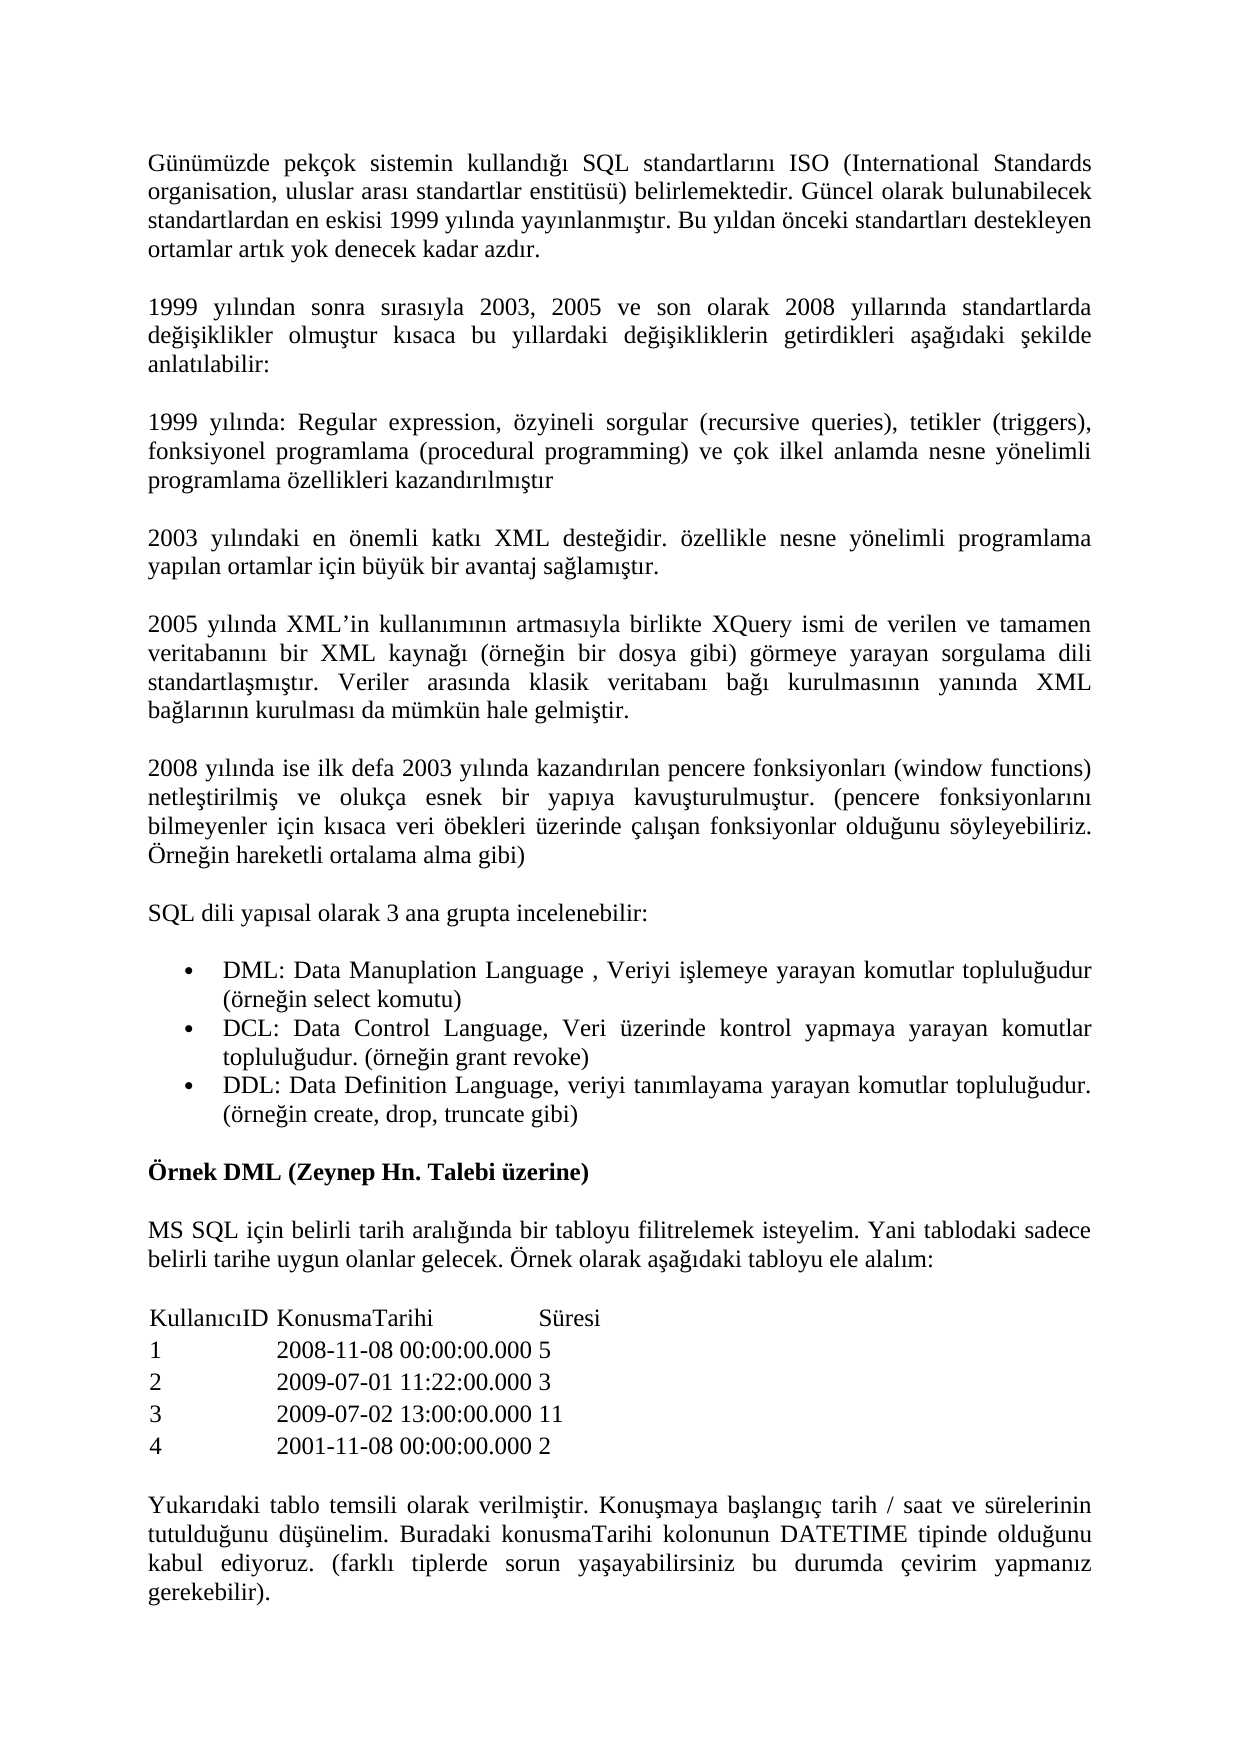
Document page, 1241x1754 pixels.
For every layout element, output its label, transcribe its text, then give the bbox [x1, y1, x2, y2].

text Örnek DML (Zeynep Hn. Talebi üzerine) [148, 1157, 1093, 1186]
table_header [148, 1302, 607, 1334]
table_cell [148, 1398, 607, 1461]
text SQL dili yapısal olarak 3 ana grupta incelenebilir: [148, 898, 1093, 926]
text 1999 yılında: Regular expression, özyineli sorgular (recursive queries), tetikler (triggers), fonksiyonel programlama (procedural programming) ve çok ilkel anlamda nesne yönelimli programlama özellikleri kazandırılmıştır [148, 407, 1093, 493]
text Günümüzde pekçok sistemin kullandığı SQL standartlarını ISO (International Standards organisation, uluslar arası standartlar enstitüsü) belirlemektedir. Güncel olarak bulunabilecek standartlardan en eskisi 1999 yılında yayınlanmıştır. Bu yıldan önceki standartları destekleyen ortamlar artık yok denecek kadar azdır. [148, 148, 1093, 263]
text 2005 yılında XML’in kullanımının artmasıyla birlikte XQuery ismi de verilen ve tamamen veritabanını bir XML kaynağı (örneğin bir dosya gibi) görmeye yarayan sorgulama dili standartlaşmıştır. Veriler arasında klasik veritabanı bağı kurulmasının yanında XML bağlarının kurulması da mümkün hale gelmiştir. [148, 609, 1093, 724]
list DML: Data Manuplation Language , Veriyi işlemeye yarayan komutlar topluluğudur (örneğin select komutu) [185, 956, 1093, 1013]
text 1999 yılından sonra sırasıyla 2003, 2005 ve son olarak 2008 yıllarında standartlarda değişiklikler olmuştur kısaca bu yıllardaki değişikliklerin getirdikleri aşağıdaki şekilde anlatılabilir: [148, 292, 1093, 378]
list DCL: Data Control Language, Veri üzerinde kontrol yapmaya yarayan komutlar topluluğudur. (örneğin grant revoke) [185, 1013, 1093, 1071]
text Yukarıdaki tablo temsili olarak verilmiştir. Konuşmaya başlangıç tarih / saat ve sürelerinin tutulduğunu düşünelim. Buradaki konusmaTarihi kolonunun DATETIME tipinde olduğunu kabul ediyoruz. (farklı tiplerde sorun yaşayabilirsiniz bu durumda çevirim yapmanız gerekebilir). [148, 1490, 1093, 1605]
text MS SQL için belirli tarih aralığında bir tabloyu filitrelemek isteyelim. Yani tablodaki sadece belirli tarihe uygun olanlar gelecek. Örnek olarak aşağıdaki tabloyu ele alalım: [148, 1215, 1093, 1273]
text 2003 yılındaki en önemli katkı XML desteğidir. özellikle nesne yönelimli programlama yapılan ortamlar için büyük bir avantaj sağlamıştır. [148, 523, 1093, 580]
list DDL: Data Definition Language, veriyi tanımlayama yarayan komutlar topluluğudur. (örneğin create, drop, truncate gibi) [185, 1071, 1093, 1128]
text 2008 yılında ise ilk defa 2003 yılında kazandırılan pencere fonksiyonları (window functions) netleştirilmiş ve olukça esnek bir yapıya kavuşturulmuştur. (pencere fonksiyonlarını bilmeyenler için kısaca veri öbekleri üzerinde çalışan fonksiyonlar olduğunu söyleyebiliriz. Örneğin hareketli ortalama alma gibi) [148, 753, 1093, 868]
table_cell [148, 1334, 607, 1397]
